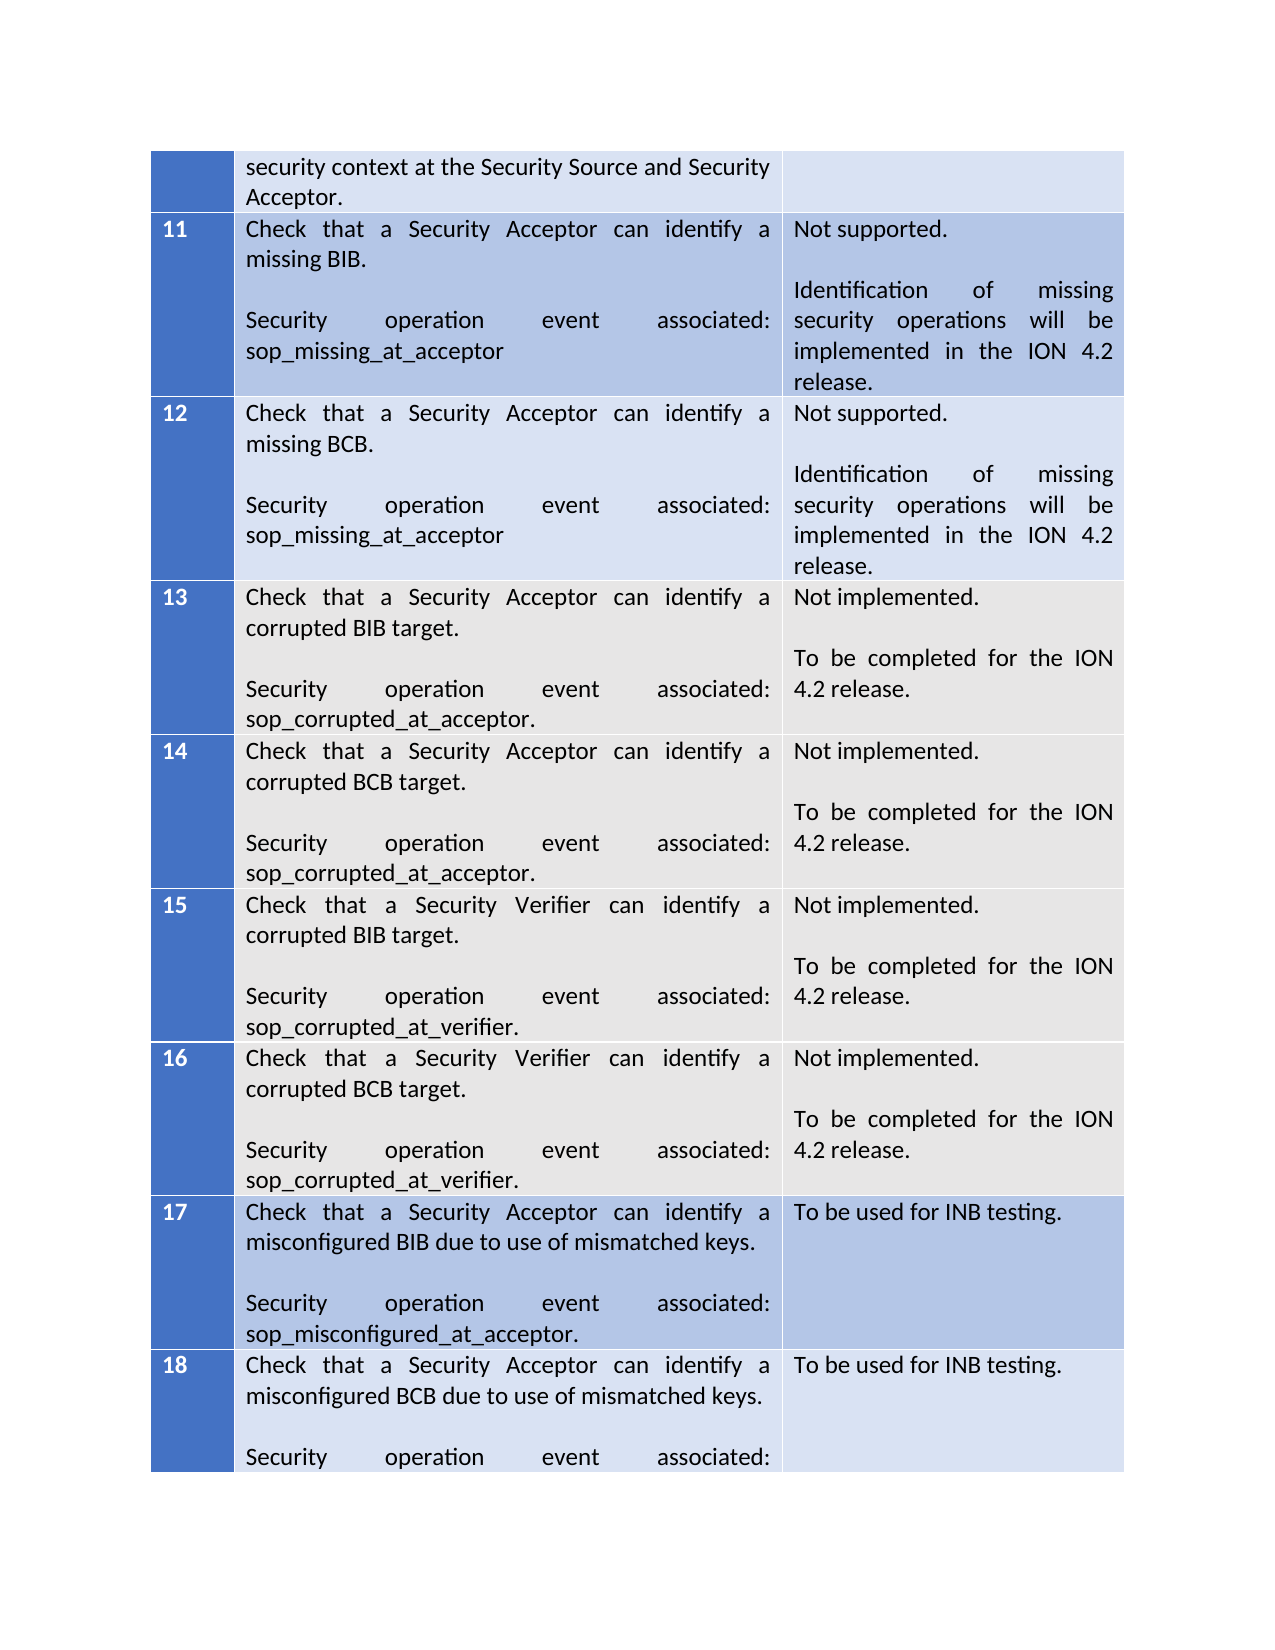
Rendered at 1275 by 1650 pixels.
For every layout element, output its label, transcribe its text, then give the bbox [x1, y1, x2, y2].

table_cell Not implemented. To be completed for the ION 4.2 release. [783, 735, 1124, 888]
table_cell Check that a Security Acceptor can identify a missing BIB. Security operation event associated: sop_missing_at_acceptor [235, 213, 782, 396]
table_cell Check that a Security Verifier can identify a corrupted BIB target. Security operation event associated: sop_corrupted_at_verifier. [235, 889, 782, 1041]
table_cell 15 [151, 889, 234, 1041]
table_cell 17 [151, 1196, 234, 1349]
table_cell Check that a Security Verifier can identify a corrupted BCB target. Security operation event associated: sop_corrupted_at_verifier. [235, 1043, 782, 1195]
table_cell 14 [151, 735, 234, 888]
table_cell Not implemented. To be completed for the ION 4.2 release. [783, 1043, 1124, 1195]
table_cell Check that a Security Acceptor can identify a corrupted BCB target. Security operation event associated: sop_corrupted_at_acceptor. [235, 735, 782, 888]
table_cell 18 [151, 1350, 234, 1472]
table_cell 13 [151, 581, 234, 734]
table_cell 10 [151, 151, 234, 212]
table_cell Not implemented. To be completed for the ION 4.2 release. [783, 581, 1124, 734]
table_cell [783, 1350, 1124, 1472]
table_cell 12 [151, 397, 234, 580]
table_cell Not implemented. To be completed for the ION 4.2 release. [783, 889, 1124, 1041]
table_cell To be used for INB testing. [783, 1196, 1124, 1349]
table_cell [235, 1350, 782, 1472]
table_cell Not supported. Identification of missing security operations will be implemented in the ION 4.2 release. [783, 213, 1124, 396]
table_cell 11 [151, 213, 234, 396]
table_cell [235, 151, 782, 212]
table_cell Check that a Security Acceptor can identify a misconfigured BIB due to use of mismatched keys. Security operation event associated: sop_misconfigured_at_acceptor. [235, 1196, 782, 1349]
table_cell Check that a Security Acceptor can identify a corrupted BIB target. Security operation event associated: sop_corrupted_at_acceptor. [235, 581, 782, 734]
table_cell Not supported. Identification of missing security operations will be implemented in the ION 4.2 release. [783, 397, 1124, 580]
table_cell Check that a Security Acceptor can identify a missing BCB. Security operation event associated: sop_missing_at_acceptor [235, 397, 782, 580]
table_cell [783, 151, 1124, 212]
table_cell 16 [151, 1043, 234, 1195]
